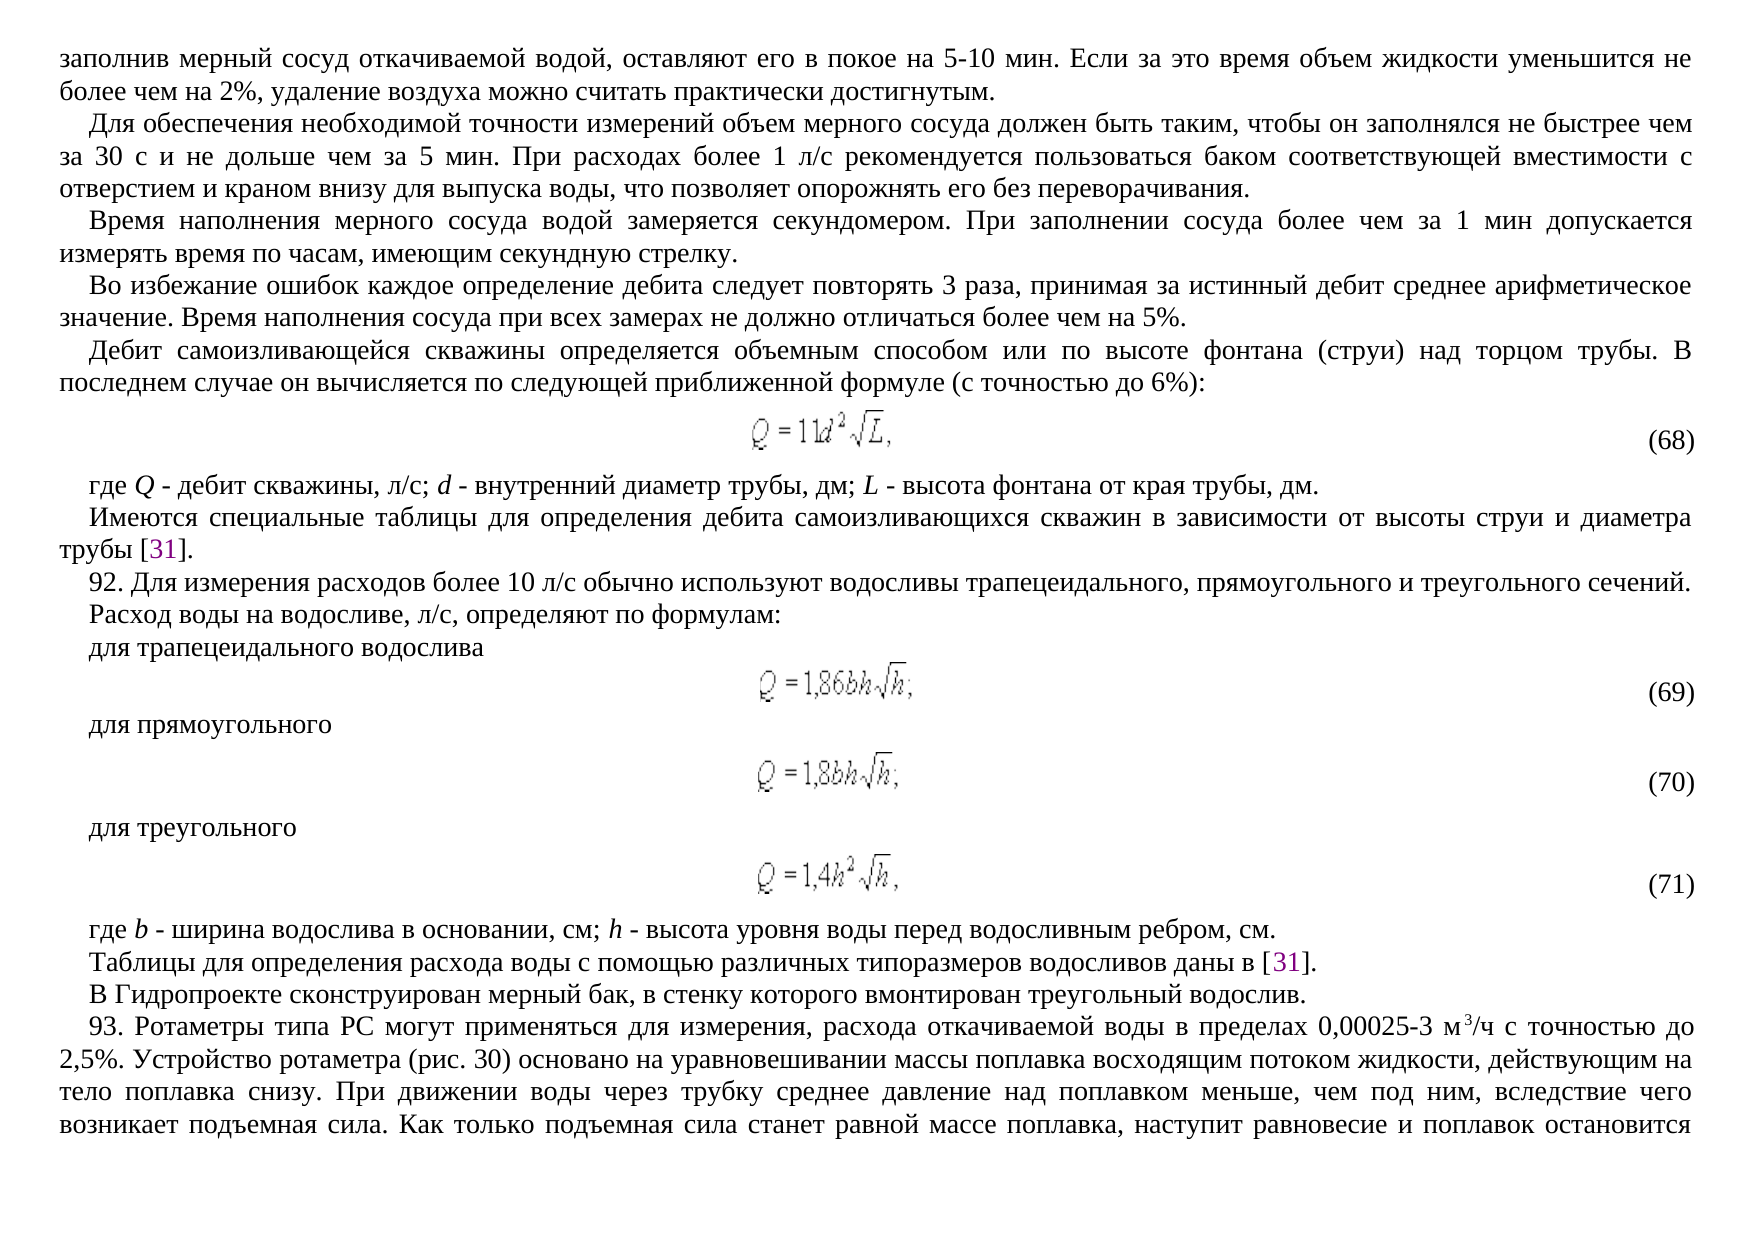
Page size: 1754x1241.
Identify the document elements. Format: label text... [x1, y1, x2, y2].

text для прямоугольного [59, 707, 1695, 740]
text Дебит самоизливающейся скважины определяется объемным способом или по высоте фонтана (струи) над торцом трубы. В последнем случае он вычисляется по следующей приближенной формуле (с точностью до 6%): [59, 333, 1695, 398]
text Для обеспечения необходимой точности измерений объем мерного сосуда должен быть таким, чтобы он заполнялся не быстрее чем за 30 с и не дольше чем за 5 мин. При расходах более 1 л/с рекомендуется пользоваться баком соответствующей вместимости с отверстием и краном внизу для выпуска воды, что позволяет опорожнять его без переворачивания. [59, 106, 1695, 203]
picture [752, 410, 891, 450]
text (68) [59, 410, 1695, 455]
text (69) [59, 662, 1695, 707]
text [59, 1009, 1695, 1139]
text Время наполнения мерного сосуда водой замеряется секундомером. При заполнении сосуда более чем за 1 мин допускается измерять время по часам, имеющим секундную стрелку. [59, 203, 1695, 268]
text для треугольного [59, 810, 1695, 842]
text для трапецеидального водослива [59, 630, 1695, 662]
picture [758, 854, 898, 894]
text где Q - дебит скважины, л/с; d - внутренний диаметр трубы, дм; L - высота фонтана от края трубы, дм. [59, 468, 1695, 500]
text Имеются специальные таблицы для определения дебита самоизливающихся скважин в зависимости от высоты струи и диаметра трубы [31]. [59, 500, 1695, 565]
picture [758, 752, 898, 792]
picture [760, 662, 912, 702]
text В Гидропроекте сконструирован мерный бак, в стенку которого вмонтирован треугольный водослив. [59, 977, 1695, 1009]
text Таблицы для определения расхода воды с помощью различных типоразмеров водосливов даны в [31]. [59, 945, 1695, 977]
text (71) [59, 855, 1695, 900]
text Во избежание ошибок каждое определение дебита следует повторять 3 раза, принимая за истинный дебит среднее арифметическое значение. Время наполнения сосуда при всех замерах не должно отличаться более чем на 5%. [59, 268, 1695, 333]
text 92. Для измерения расходов более 10 л/с обычно используют водосливы трапецеидального, прямоугольного и треугольного сечений. [59, 565, 1695, 597]
text (70) [59, 752, 1695, 797]
text где b - ширина водослива в основании, см; h - высота уровня воды перед водосливным ребром, см. [59, 912, 1695, 945]
text Расход воды на водосливе, л/с, определяют по формулам: [59, 597, 1695, 630]
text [59, 41, 1695, 106]
